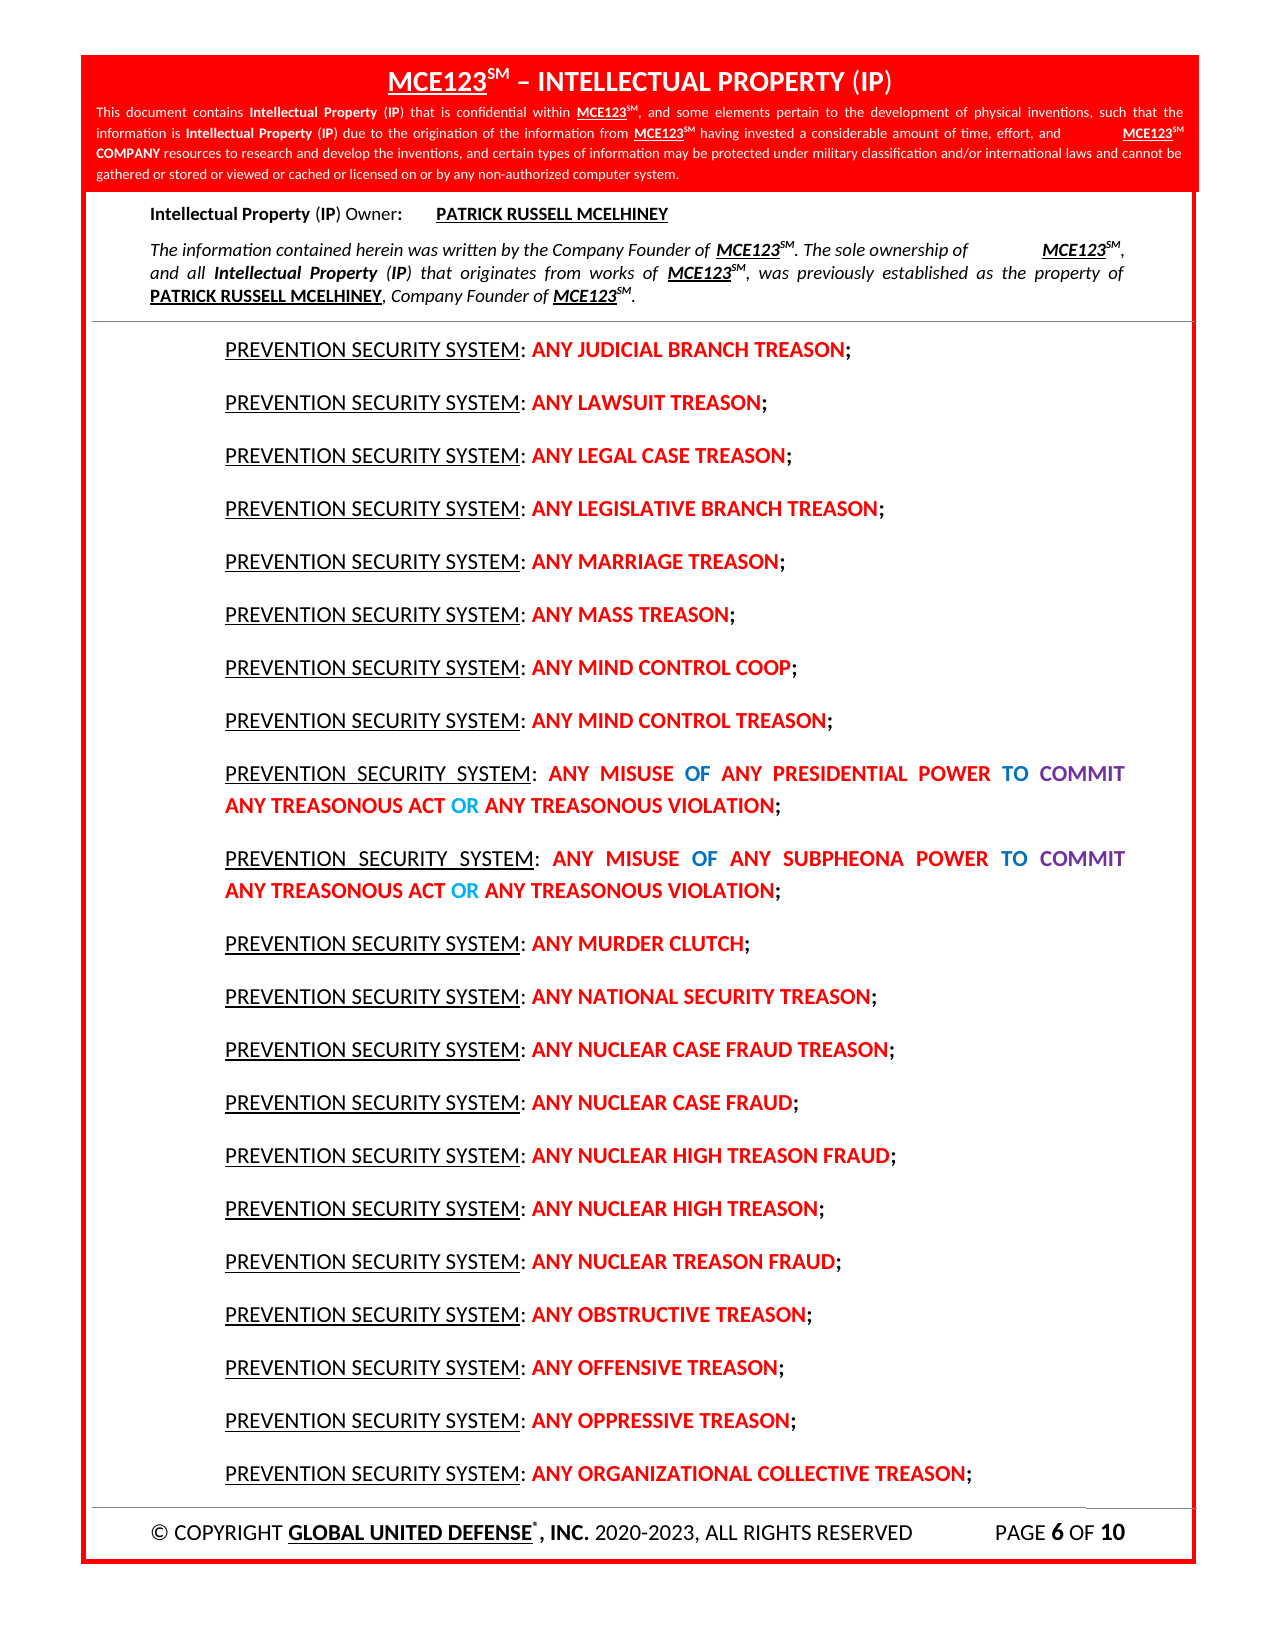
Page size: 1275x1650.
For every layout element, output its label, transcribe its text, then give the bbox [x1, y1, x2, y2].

text PREVENTION SECURITY SYSTEM: ANY MISUSE OF ANY SUBPHEONA POWER TO COMMIT ANY TREASONOUS ACT OR ANY TREASONOUS VIOLATION; [225, 844, 1125, 904]
text PREVENTION SECURITY SYSTEM: ANY OFFENSIVE TREASON; [225, 1353, 1125, 1381]
text PREVENTION SECURITY SYSTEM: ANY OBSTRUCTIVE TREASON; [225, 1300, 1125, 1328]
text PREVENTION SECURITY SYSTEM: ANY MIND CONTROL TREASON; [225, 706, 1125, 734]
text PREVENTION SECURITY SYSTEM: ANY NUCLEAR HIGH TREASON FRAUD; [225, 1141, 1125, 1169]
text PREVENTION SECURITY SYSTEM: ANY LEGISLATIVE BRANCH TREASON; [225, 494, 1125, 522]
text PREVENTION SECURITY SYSTEM: ANY NATIONAL SECURITY TREASON; [225, 982, 1125, 1010]
text PREVENTION SECURITY SYSTEM: ANY NUCLEAR CASE FRAUD; [225, 1088, 1125, 1116]
text PREVENTION SECURITY SYSTEM: ANY NUCLEAR CASE FRAUD TREASON; [225, 1035, 1125, 1063]
text PREVENTION SECURITY SYSTEM: ANY NUCLEAR TREASON FRAUD; [225, 1247, 1125, 1275]
text PREVENTION SECURITY SYSTEM: ANY LAWSUIT TREASON; [225, 388, 1125, 416]
text PREVENTION SECURITY SYSTEM: ANY JUDICIAL BRANCH TREASON; [225, 335, 1125, 363]
text PREVENTION SECURITY SYSTEM: ANY MARRIAGE TREASON; [225, 547, 1125, 575]
text PREVENTION SECURITY SYSTEM: ANY MASS TREASON; [225, 600, 1125, 628]
text PREVENTION SECURITY SYSTEM: ANY MISUSE OF ANY PRESIDENTIAL POWER TO COMMIT ANY TREASONOUS ACT OR ANY TREASONOUS VIOLATION; [225, 759, 1125, 819]
text PREVENTION SECURITY SYSTEM: ANY MIND CONTROL COOP; [225, 653, 1125, 681]
text PREVENTION SECURITY SYSTEM: ANY OPPRESSIVE TREASON; [225, 1406, 1125, 1434]
text PREVENTION SECURITY SYSTEM: ANY ORGANIZATIONAL COLLECTIVE TREASON; [225, 1459, 1125, 1487]
text PREVENTION SECURITY SYSTEM: ANY LEGAL CASE TREASON; [225, 441, 1125, 469]
text PREVENTION SECURITY SYSTEM: ANY MURDER CLUTCH; [225, 929, 1125, 957]
text PREVENTION SECURITY SYSTEM: ANY NUCLEAR HIGH TREASON; [225, 1194, 1125, 1222]
